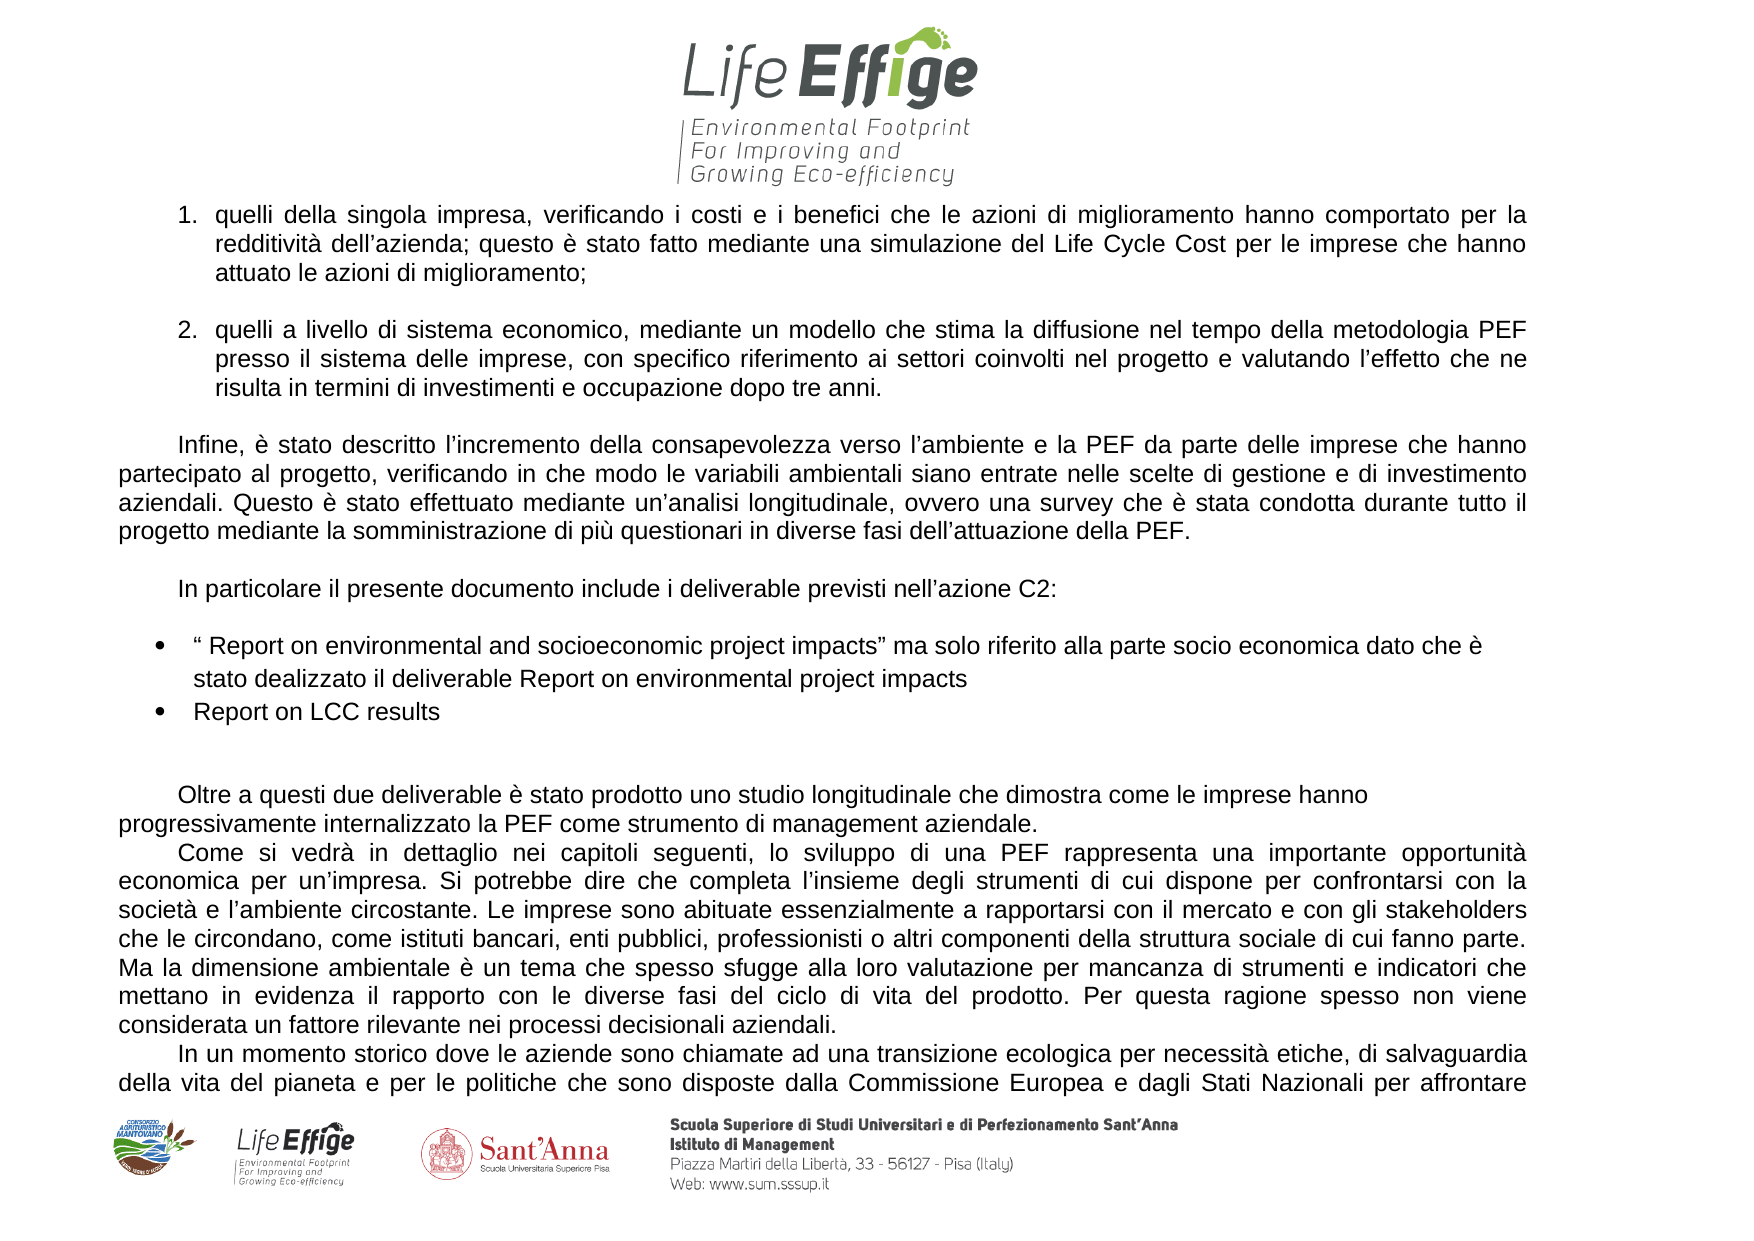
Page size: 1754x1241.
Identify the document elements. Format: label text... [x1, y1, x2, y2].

picture [625, 25, 1023, 188]
text Oltre a questi due deliverable è stato prodotto uno studio longitudinale che dimostra come le imprese hanno progressivamente internalizzato la PEF come strumento di management aziendale. [118, 780, 1529, 838]
text In particolare il presente documento include i deliverable previsti nell’azione C2: [118, 574, 1529, 602]
text Infine, è stato descritto l’incremento della consapevolezza verso l’ambiente e la PEF da parte delle imprese che hanno partecipato al progetto, verificando in che modo le variabili ambientali siano entrate nelle scelte di gestione e di investimento aziendali. Questo è stato effettuato mediante un’analisi longitudinale, ovvero una survey che è stata condotta durante tutto il progetto mediante la somministrazione di più questionari in diverse fasi dell’attuazione della PEF. [118, 430, 1529, 545]
list Report on LCC results [156, 697, 1529, 726]
list quelli a livello di sistema economico, mediante un modello che stima la diffusione nel tempo della metodologia PEF presso il sistema delle imprese, con specifico riferimento ai settori coinvolti nel progetto e valutando l’effetto che ne risulta in termini di investimenti e occupazione dopo tre anni. [177, 315, 1529, 401]
list quelli della singola impresa, verificando i costi e i benefici che le azioni di miglioramento hanno comportato per la redditività dell’azienda; questo è stato fatto mediante una simulazione del Life Cycle Cost per le imprese che hanno attuato le azioni di miglioramento; [177, 200, 1529, 286]
list “ Report on environmental and socioeconomic project impacts” ma solo riferito alla parte socio economica dato che è stato dealizzato il deliverable Report on environmental project impacts [156, 631, 1529, 693]
text Come si vedrà in dettaglio nei capitoli seguenti, lo sviluppo di una PEF rappresenta una importante opportunità economica per un’impresa. Si potrebbe dire che completa l’insieme degli strumenti di cui dispone per confrontarsi con la società e l’ambiente circostante. Le imprese sono abituate essenzialmente a rapportarsi con il mercato e con gli stakeholders che le circondano, come istituti bancari, enti pubblici, professionisti o altri componenti della struttura sociale di cui fanno parte. Ma la dimensione ambientale è un tema che spesso sfugge alla loro valutazione per mancanza di strumenti e indicatori che mettano in evidenza il rapporto con le diverse fasi del ciclo di vita del prodotto. Per questa ragione spesso non viene considerata un fattore rilevante nei processi decisionali aziendali. [118, 838, 1529, 1039]
picture [105, 1101, 1196, 1201]
